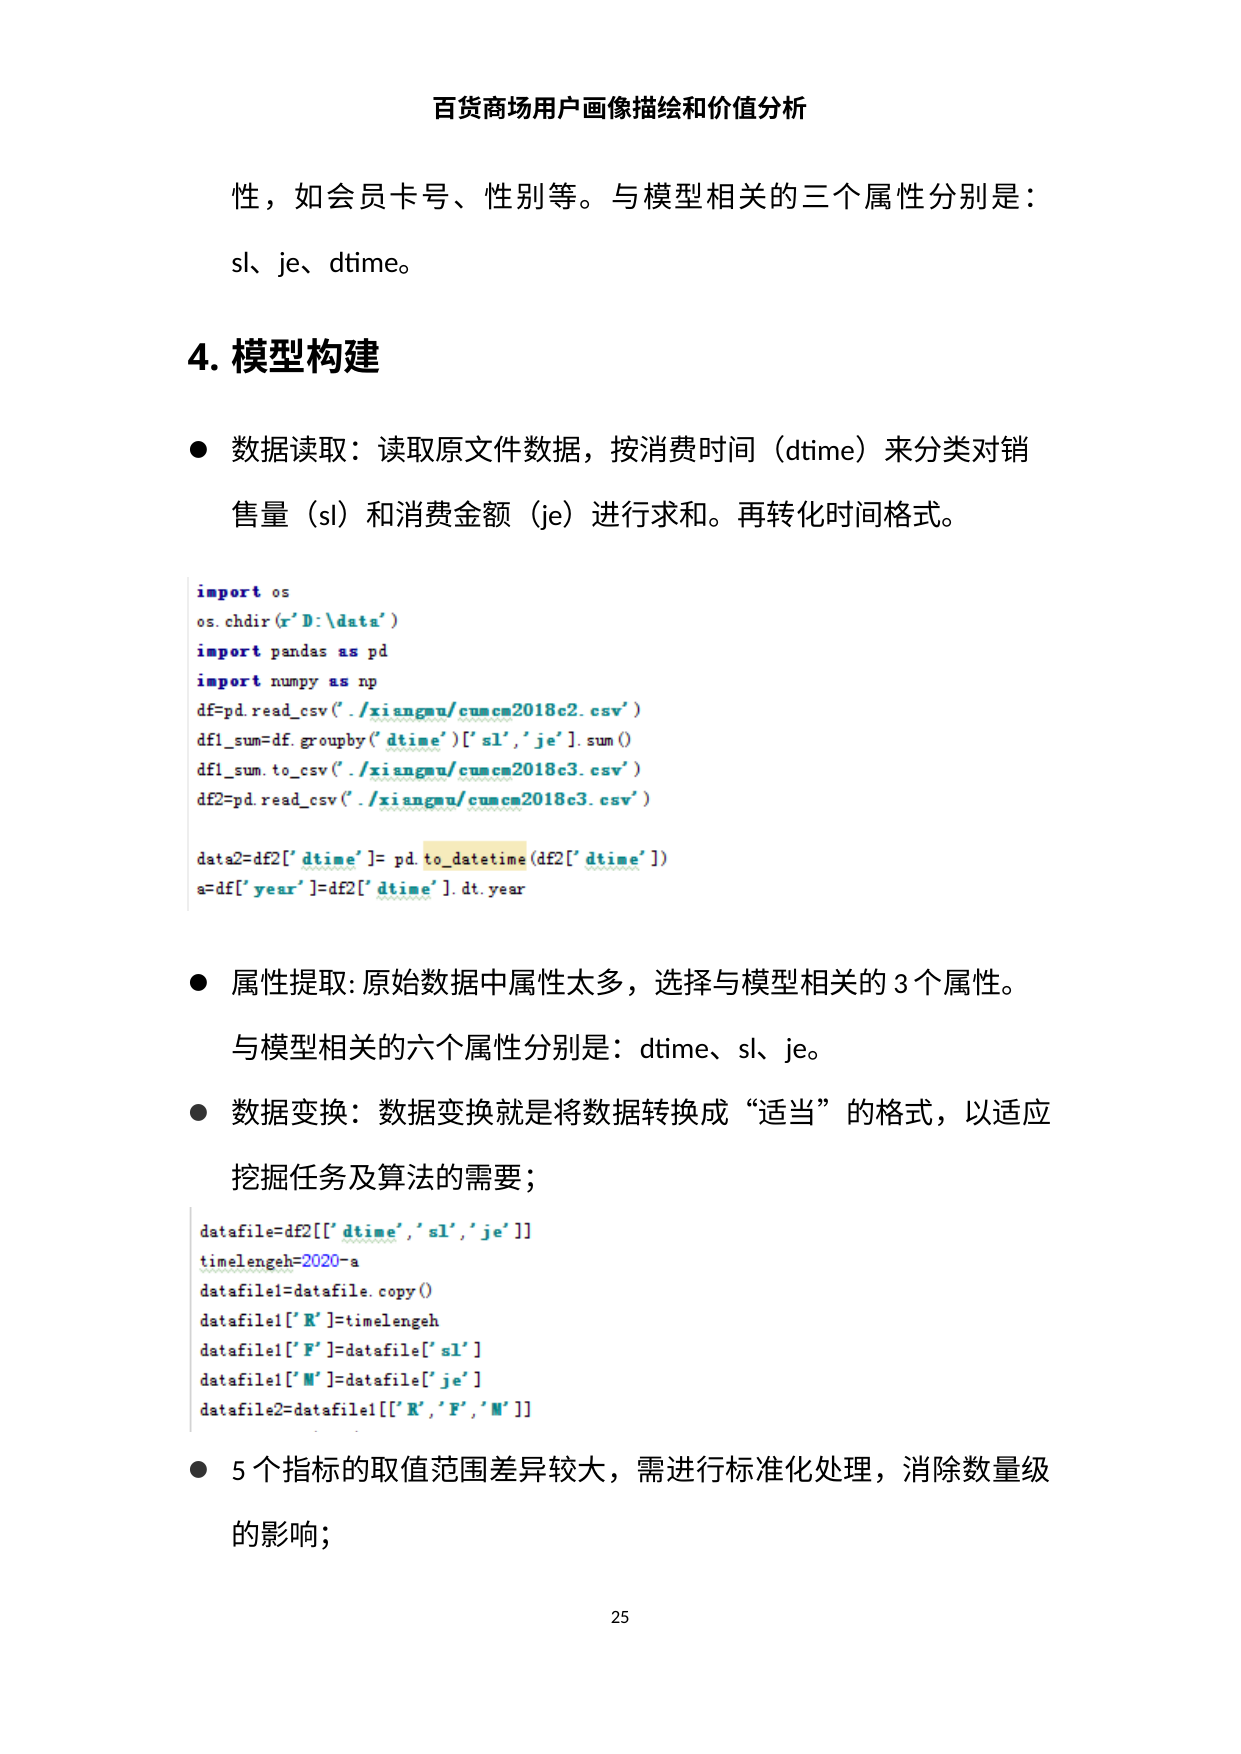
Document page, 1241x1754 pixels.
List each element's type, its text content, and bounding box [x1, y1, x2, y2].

list 属性提取: 原始数据中属性太多，选择与模型相关的3个属性。与模型相关的六个属性分别是：dtime、sl、je。 [187, 948, 1053, 1078]
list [187, 162, 1053, 292]
list 数据读取：读取原文件数据，按消费时间（dtime）来分类对销售量（sl）和消费金额（je）进行求和。再转化时间格式。 [187, 415, 1053, 545]
picture [187, 1207, 738, 1432]
picture [187, 577, 732, 911]
list 5个指标的取值范围差异较大，需进行标准化处理，消除数量级的影响； [187, 1435, 1053, 1565]
subtitle 模型构建 [187, 321, 1053, 386]
list 数据变换：数据变换就是将数据转换成“适当”的格式，以适应挖掘任务及算法的需要； [187, 1078, 1053, 1208]
